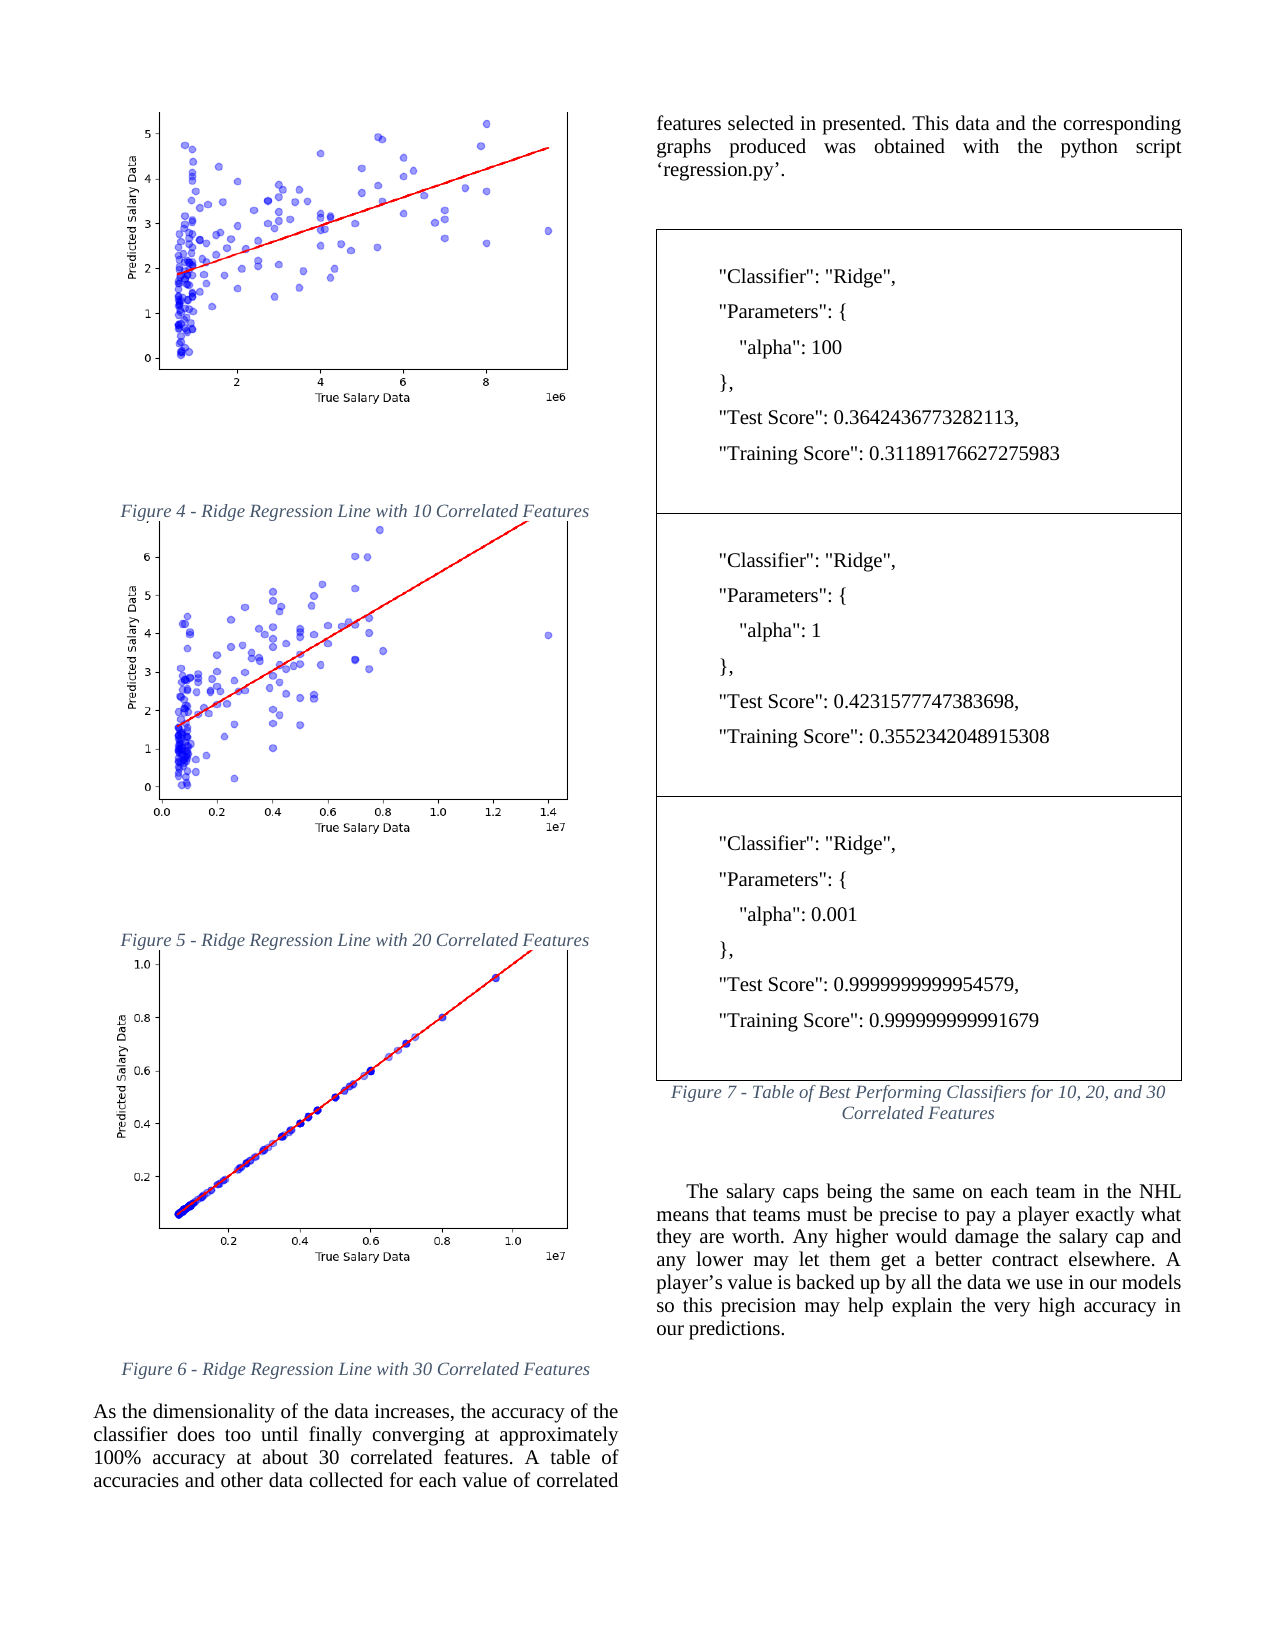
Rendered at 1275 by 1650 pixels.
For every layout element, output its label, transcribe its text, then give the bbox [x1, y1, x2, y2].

text Figure 6 - Ridge Regression Line with 30 Correlated Features [93, 1358, 619, 1380]
text Figure 5 - Ridge Regression Line with 20 Correlated Features [93, 929, 619, 950]
picture [93, 112, 619, 412]
text Figure 4 - Ridge Regression Line with 10 Correlated Features [93, 499, 619, 521]
text The salary caps being the same on each team in the NHL means that teams must be precise to pay a player exactly what they are worth. Any higher would damage the salary cap and any lower may let them get a better contract elsewhere. A player’s value is backed up by all the data we use in our models so this precision may help explain the very high accuracy in our predictions. [656, 1180, 1182, 1340]
text As the dimensionality of the data increases, the accuracy of the classifier does too until finally converging at approximately 100% accuracy at about 30 correlated features. A table of accuracies and other data collected for each value of correlated features selected in presented. This data and the corresponding graphs produced was obtained with the python script ‘regression.py’. [93, 1401, 619, 1492]
table_header "Classifier": "Ridge", "Parameters": { "alpha": 100 }, "Test Score": 0.3642436773282113, "Training Score": 0.31189176627275983 [657, 230, 1181, 512]
text As the dimensionality of the data increases, the accuracy of the classifier does too until finally converging at approximately 100% accuracy at about 30 correlated features. A table of accuracies and other data collected for each value of correlated features selected in presented. This data and the corresponding graphs produced was obtained with the python script ‘regression.py’. [656, 112, 1182, 181]
table_cell "Classifier": "Ridge", "Parameters": { "alpha": 1 }, "Test Score": 0.4231577747383698, "Training Score": 0.3552342048915308 [657, 514, 1181, 796]
picture [93, 521, 619, 842]
table_cell "Classifier": "Ridge", "Parameters": { "alpha": 0.001 }, "Test Score": 0.9999999999954579, "Training Score": 0.999999999991679 [657, 797, 1181, 1079]
picture [93, 950, 619, 1271]
